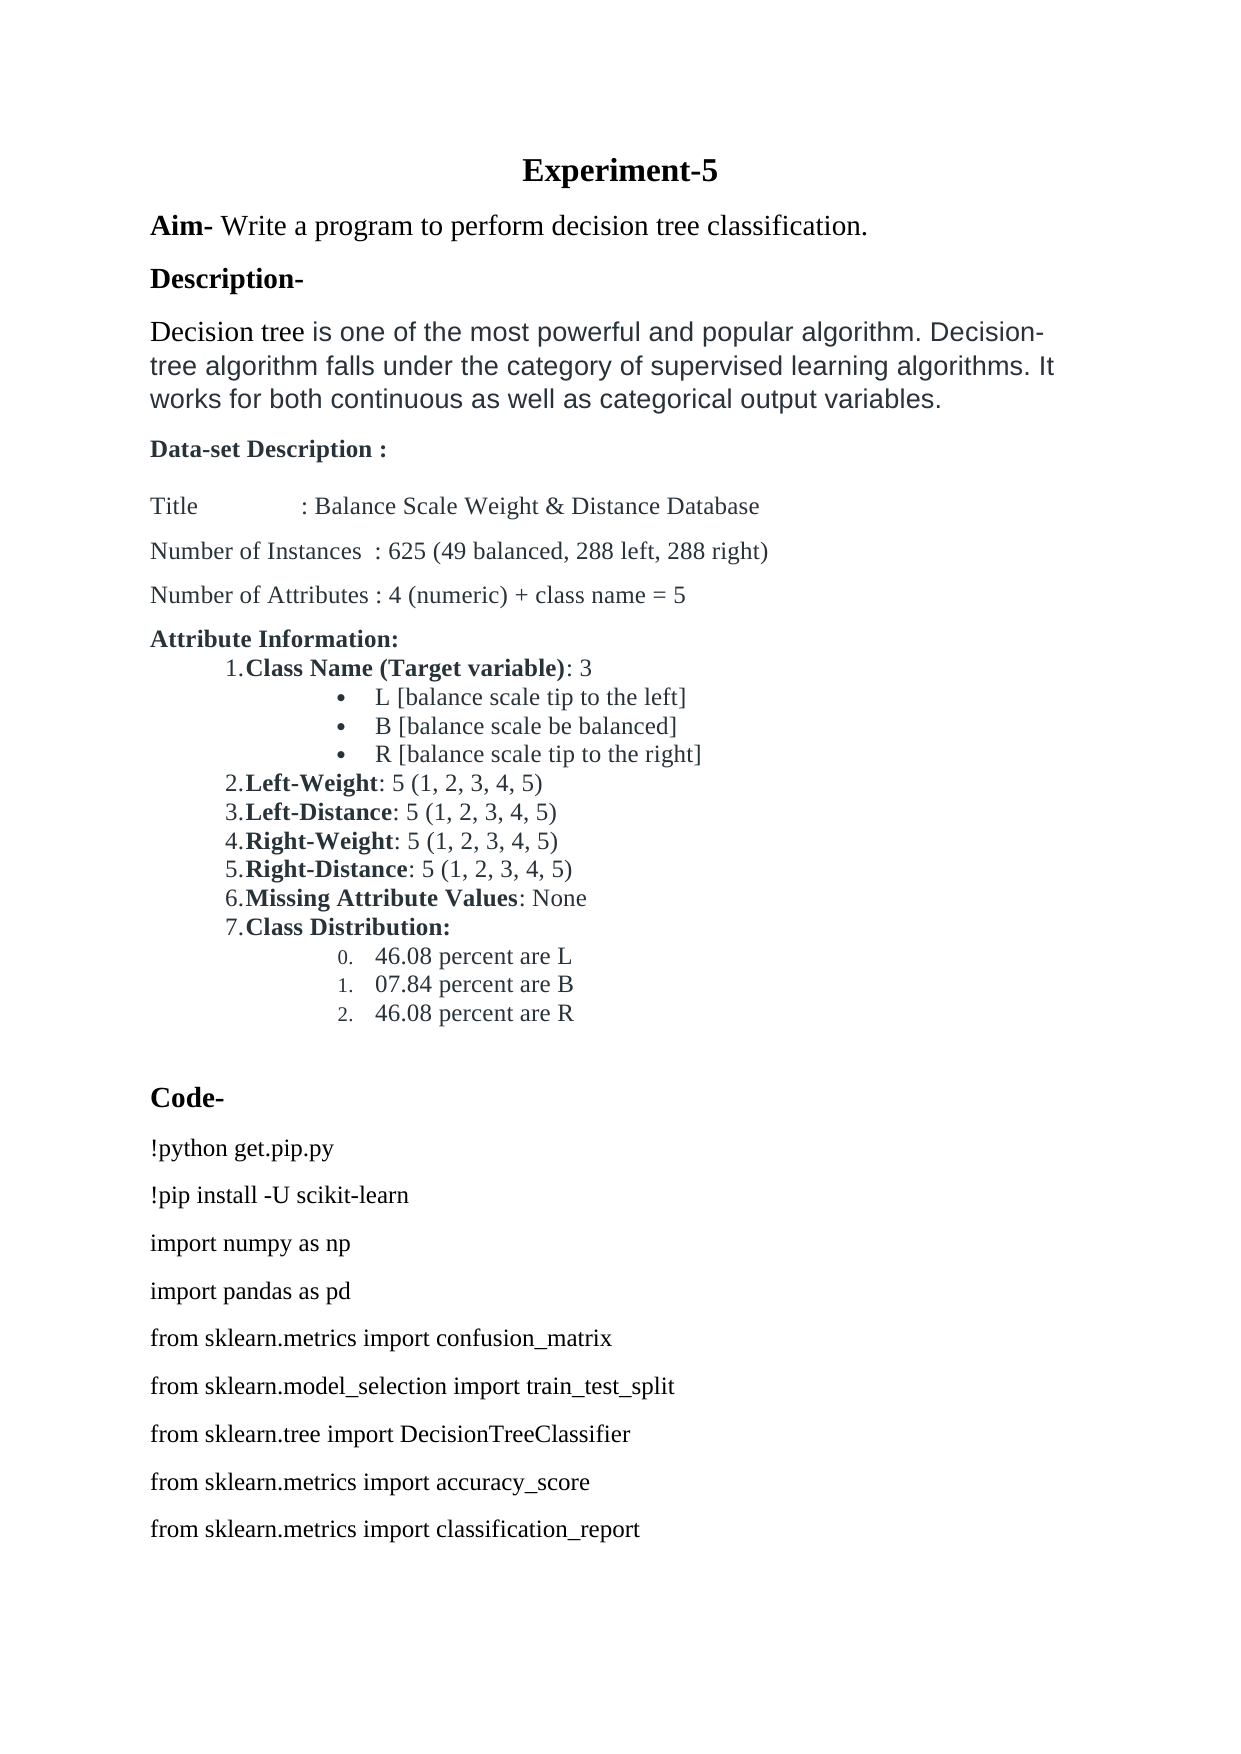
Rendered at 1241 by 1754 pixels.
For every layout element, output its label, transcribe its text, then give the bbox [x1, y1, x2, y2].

text !pip install -U scikit-learn [150, 1180, 1090, 1209]
text from sklearn.model_selection import train_test_split [150, 1371, 1090, 1400]
text Data-set Description : [150, 434, 1090, 463]
text from sklearn.metrics import accuracy_score [150, 1467, 1090, 1495]
list Right-Weight: 5 (1, 2, 3, 4, 5) [225, 826, 1090, 854]
list Left-Weight: 5 (1, 2, 3, 4, 5) [225, 768, 1090, 797]
text Decision tree is one of the most powerful and popular algorithm. Decision-tree algorithm falls under the category of supervised learning algorithms. It works for both continuous as well as categorical output variables. [150, 314, 1090, 415]
list Left-Distance: 5 (1, 2, 3, 4, 5) [225, 797, 1090, 826]
list 46.08 percent are R [337, 998, 1090, 1027]
text Description- [150, 261, 1090, 294]
text Aim- Write a program to perform decision tree classification. [150, 208, 1090, 242]
text import pandas as pd [150, 1276, 1090, 1304]
list Class Distribution: [225, 912, 1090, 941]
list 46.08 percent are L [337, 941, 1090, 969]
list 07.84 percent are B [337, 969, 1090, 998]
text Attribute Information: [150, 624, 1090, 653]
text Title : Balance Scale Weight & Distance Database [150, 491, 1090, 520]
list Missing Attribute Values: None [225, 883, 1090, 912]
list B [balance scale be balanced] [337, 711, 1090, 739]
list L [balance scale tip to the left] [337, 682, 1090, 711]
text Code- [150, 1080, 1090, 1113]
text from sklearn.metrics import confusion_matrix [150, 1323, 1090, 1352]
text from sklearn.tree import DecisionTreeClassifier [150, 1419, 1090, 1448]
text Number of Instances : 625 (49 balanced, 288 left, 288 right) [150, 536, 1090, 564]
list Class Name (Target variable): 3 [225, 653, 1090, 682]
text import numpy as np [150, 1228, 1090, 1257]
text Number of Attributes : 4 (numeric) + class name = 5 [150, 580, 1090, 609]
text !python get.pip.py [150, 1133, 1090, 1161]
text Experiment-5 [150, 150, 1090, 188]
list Right-Distance: 5 (1, 2, 3, 4, 5) [225, 854, 1090, 883]
list R [balance scale tip to the right] [337, 739, 1090, 768]
text from sklearn.metrics import classification_report [150, 1514, 1090, 1543]
